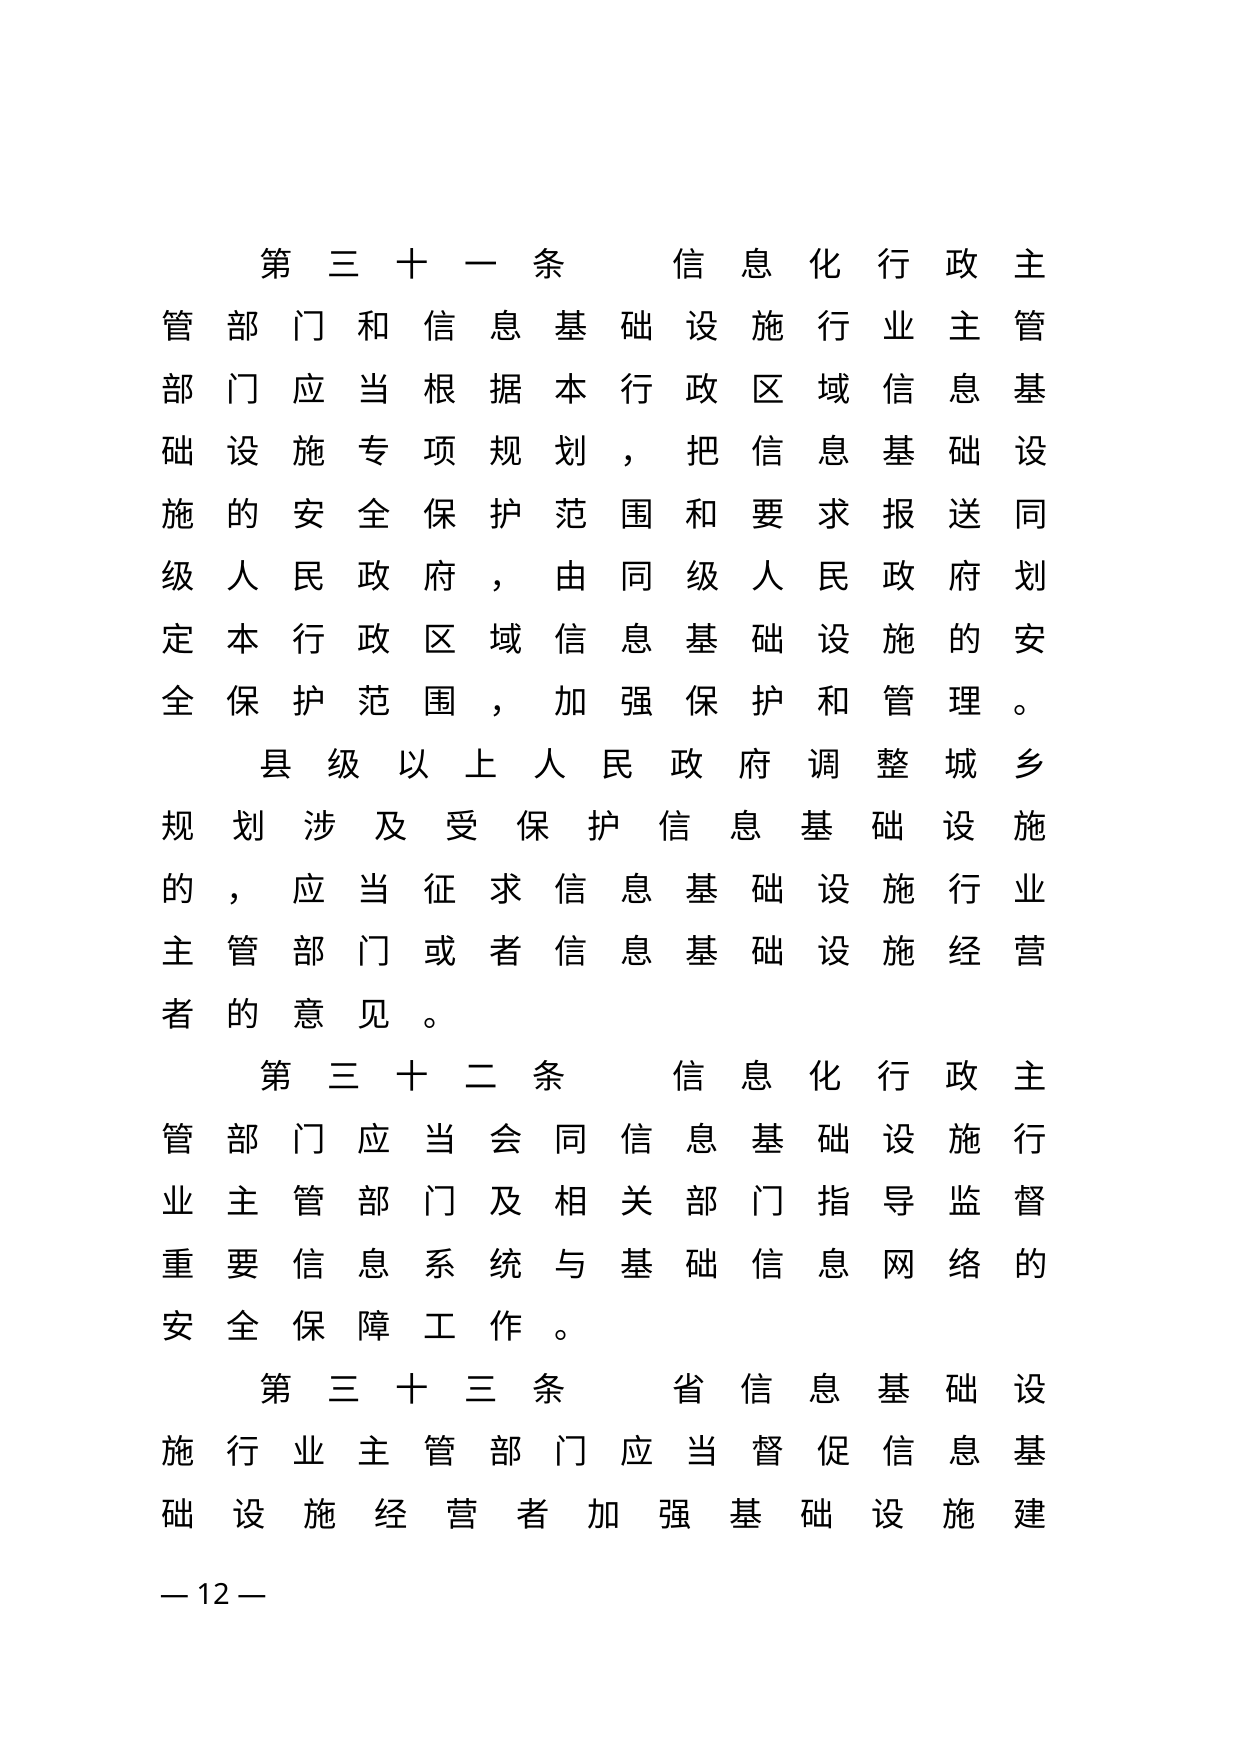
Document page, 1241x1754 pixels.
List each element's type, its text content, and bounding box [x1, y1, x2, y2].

text 第三十一条 信息化行政主管部门和信息基础设施行业主管部门应当根据本行政区域信息基础设施专项规划，把信息基础设施的安全保护范围和要求报送同级人民政府，由同级人民政府划定本行政区域信息基础设施的安全保护范围，加强保护和管理。 [161, 231, 1079, 731]
text 县级以上人民政府调整城乡规划涉及受保护信息基础设施的，应当征求信息基础设施行业主管部门或者信息基础设施经营者的意见。 [161, 731, 1079, 1043]
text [161, 1356, 1079, 1543]
text 第三十二条 信息化行政主管部门应当会同信息基础设施行业主管部门及相关部门指导监督重要信息系统与基础信息网络的安全保障工作。 [161, 1043, 1079, 1356]
